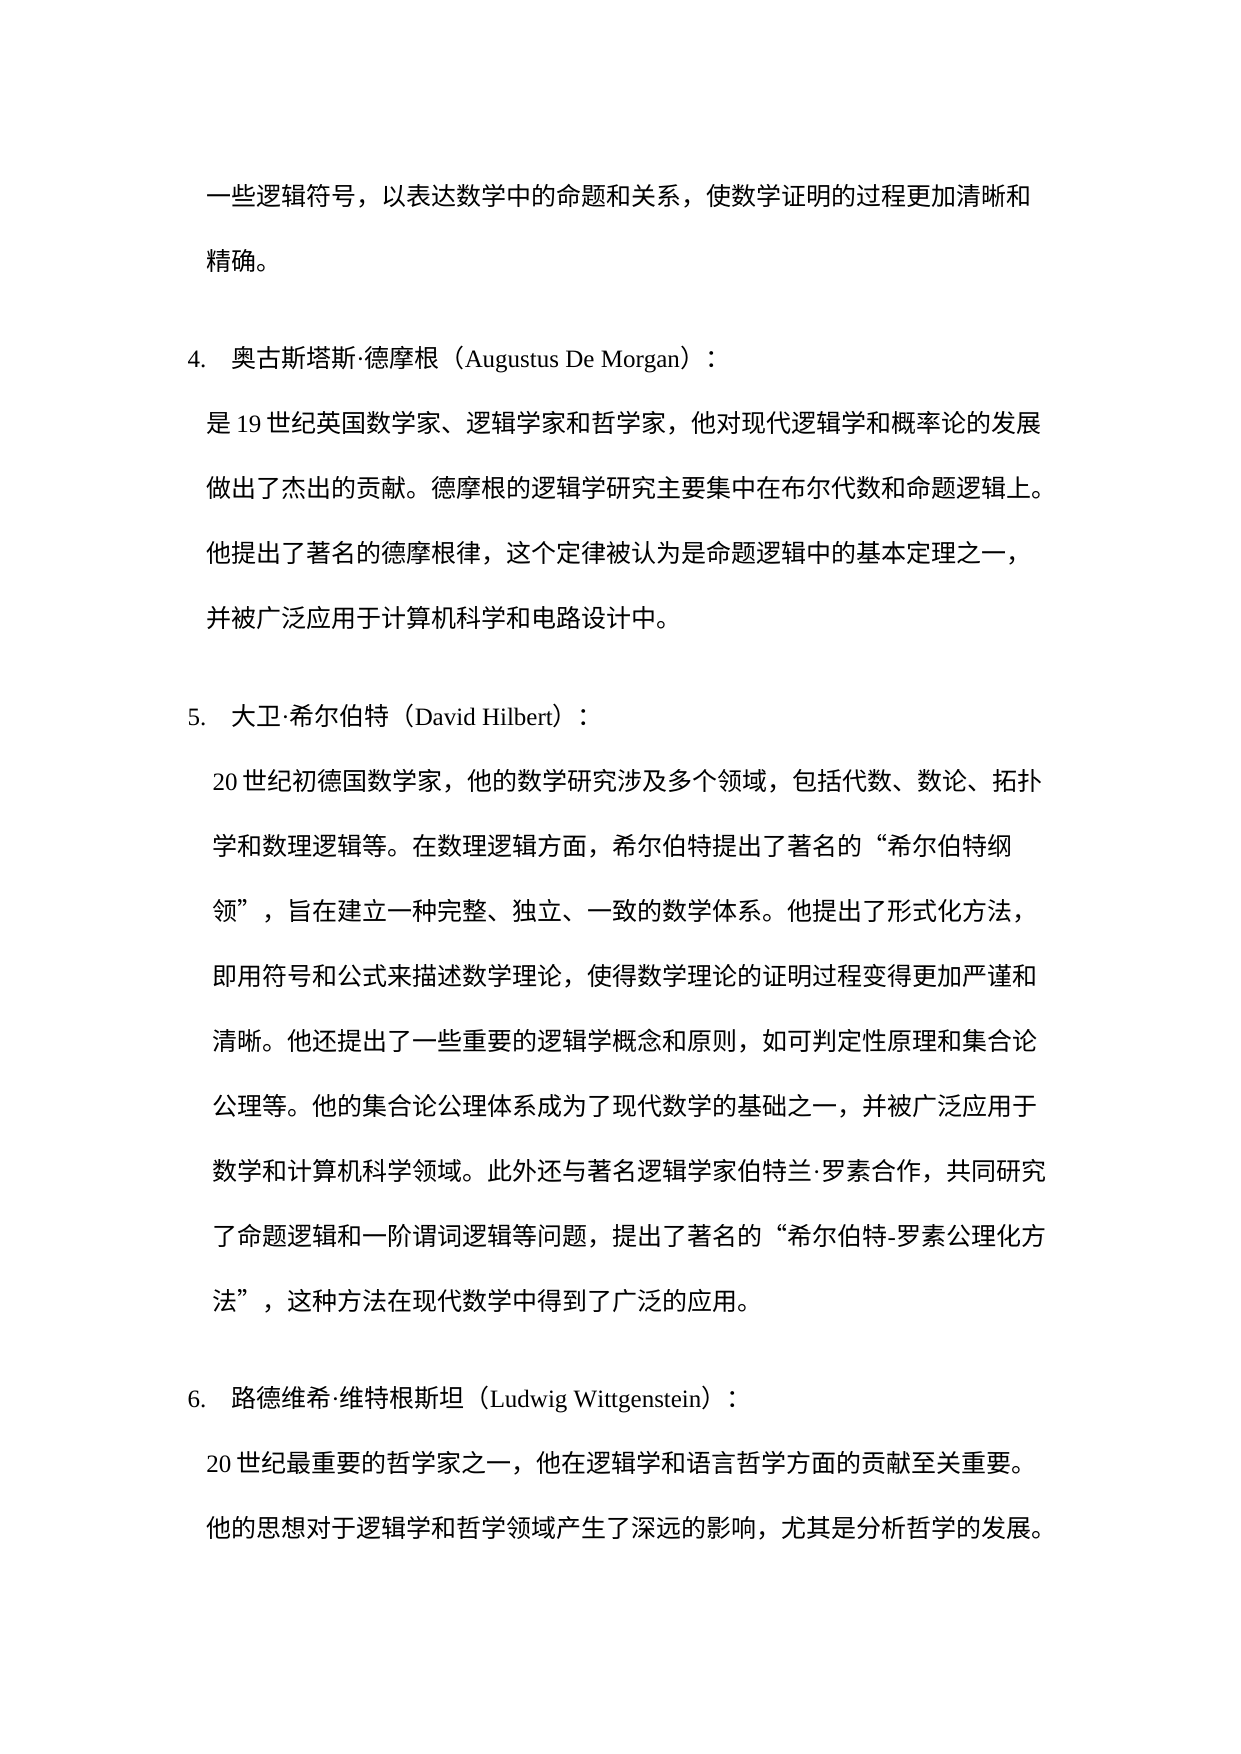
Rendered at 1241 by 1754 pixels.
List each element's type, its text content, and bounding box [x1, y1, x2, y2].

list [206, 162, 1053, 292]
list 奥古斯塔斯·德摩根（Augustus De Morgan）： [187, 324, 1053, 389]
text 20世纪初德国数学家，他的数学研究涉及多个领域，包括代数、数论、拓扑学和数理逻辑等。在数理逻辑方面，希尔伯特提出了著名的“希尔伯特纲领”，旨在建立一种完整、独立、一致的数学体系。他提出了形式化方法，即用符号和公式来描述数学理论，使得数学理论的证明过程变得更加严谨和清晰。他还提出了一些重要的逻辑学概念和原则，如可判定性原理和集合论公理等。他的集合论公理体系成为了现代数学的基础之一，并被广泛应用于数学和计算机科学领域。此外还与著名逻辑学家伯特兰·罗素合作，共同研究了命题逻辑和一阶谓词逻辑等问题，提出了著名的“希尔伯特-罗素公理化方法”，这种方法在现代数学中得到了广泛的应用。 [212, 747, 1053, 1332]
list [206, 1429, 1053, 1559]
list 大卫·希尔伯特（David Hilbert）： [187, 682, 1053, 747]
list 是19世纪英国数学家、逻辑学家和哲学家，他对现代逻辑学和概率论的发展做出了杰出的贡献。德摩根的逻辑学研究主要集中在布尔代数和命题逻辑上。他提出了著名的德摩根律，这个定律被认为是命题逻辑中的基本定理之一，并被广泛应用于计算机科学和电路设计中。 [206, 389, 1053, 649]
list 路德维希·维特根斯坦（Ludwig Wittgenstein）： [187, 1364, 1053, 1429]
